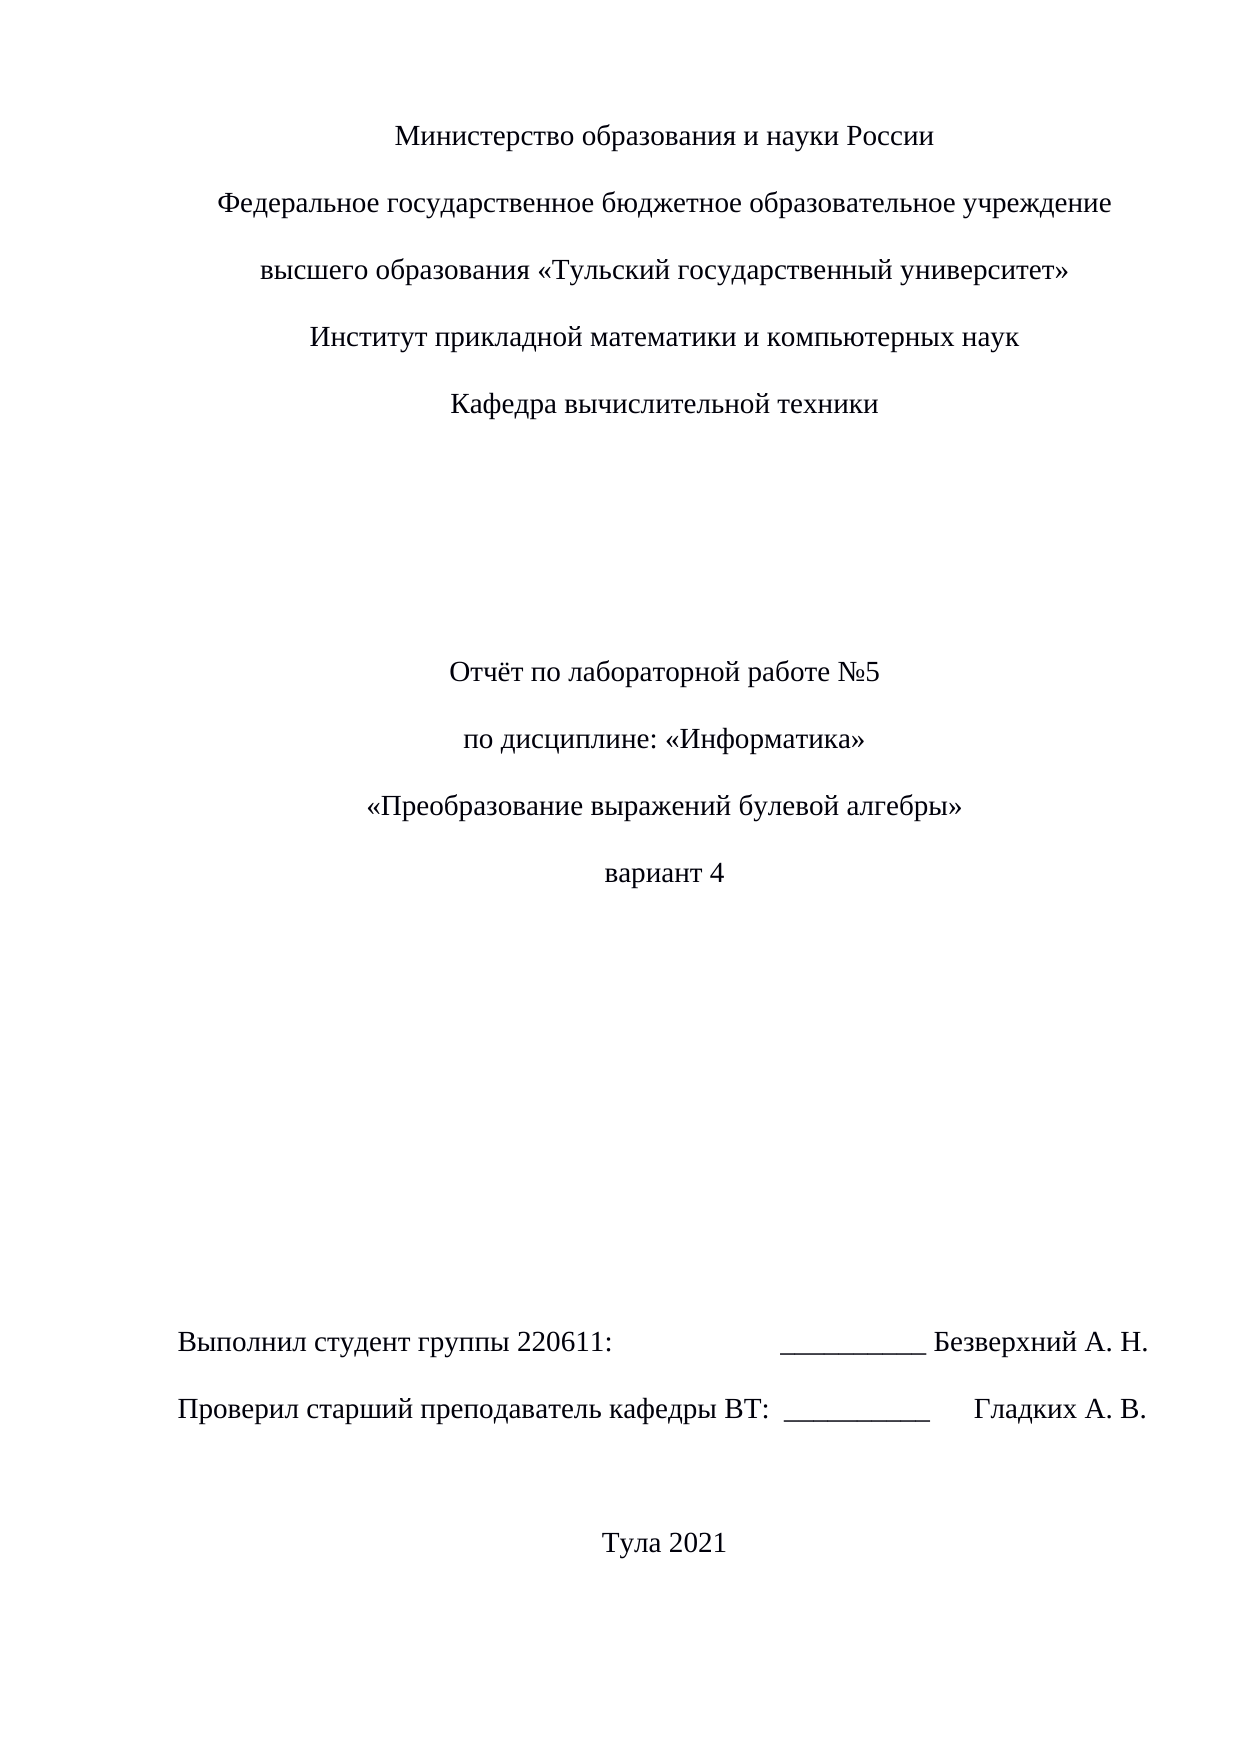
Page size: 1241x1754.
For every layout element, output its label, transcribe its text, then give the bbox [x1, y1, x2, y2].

text Министерство образования и науки России [177, 118, 1152, 152]
text по дисциплине: «Информатика» [177, 721, 1152, 754]
text Отчёт по лабораторной работе №5 [177, 654, 1152, 687]
text Кафедра вычислительной техники [177, 386, 1152, 419]
text Выполнил студент группы 220611: __________ Безверхний А. Н. [177, 1324, 1152, 1357]
text высшего образования «Тульский государственный университет» [177, 252, 1152, 286]
text Проверил старший преподаватель кафедры ВТ: __________ Гладких А. В. [177, 1391, 1152, 1424]
text Институт прикладной математики и компьютерных наук [177, 319, 1152, 353]
text Тула 2021 [177, 1525, 1152, 1558]
text Федеральное государственное бюджетное образовательное учреждение [177, 185, 1152, 219]
text «Преобразование выражений булевой алгебры» [177, 788, 1152, 821]
text вариант 4 [177, 855, 1152, 888]
